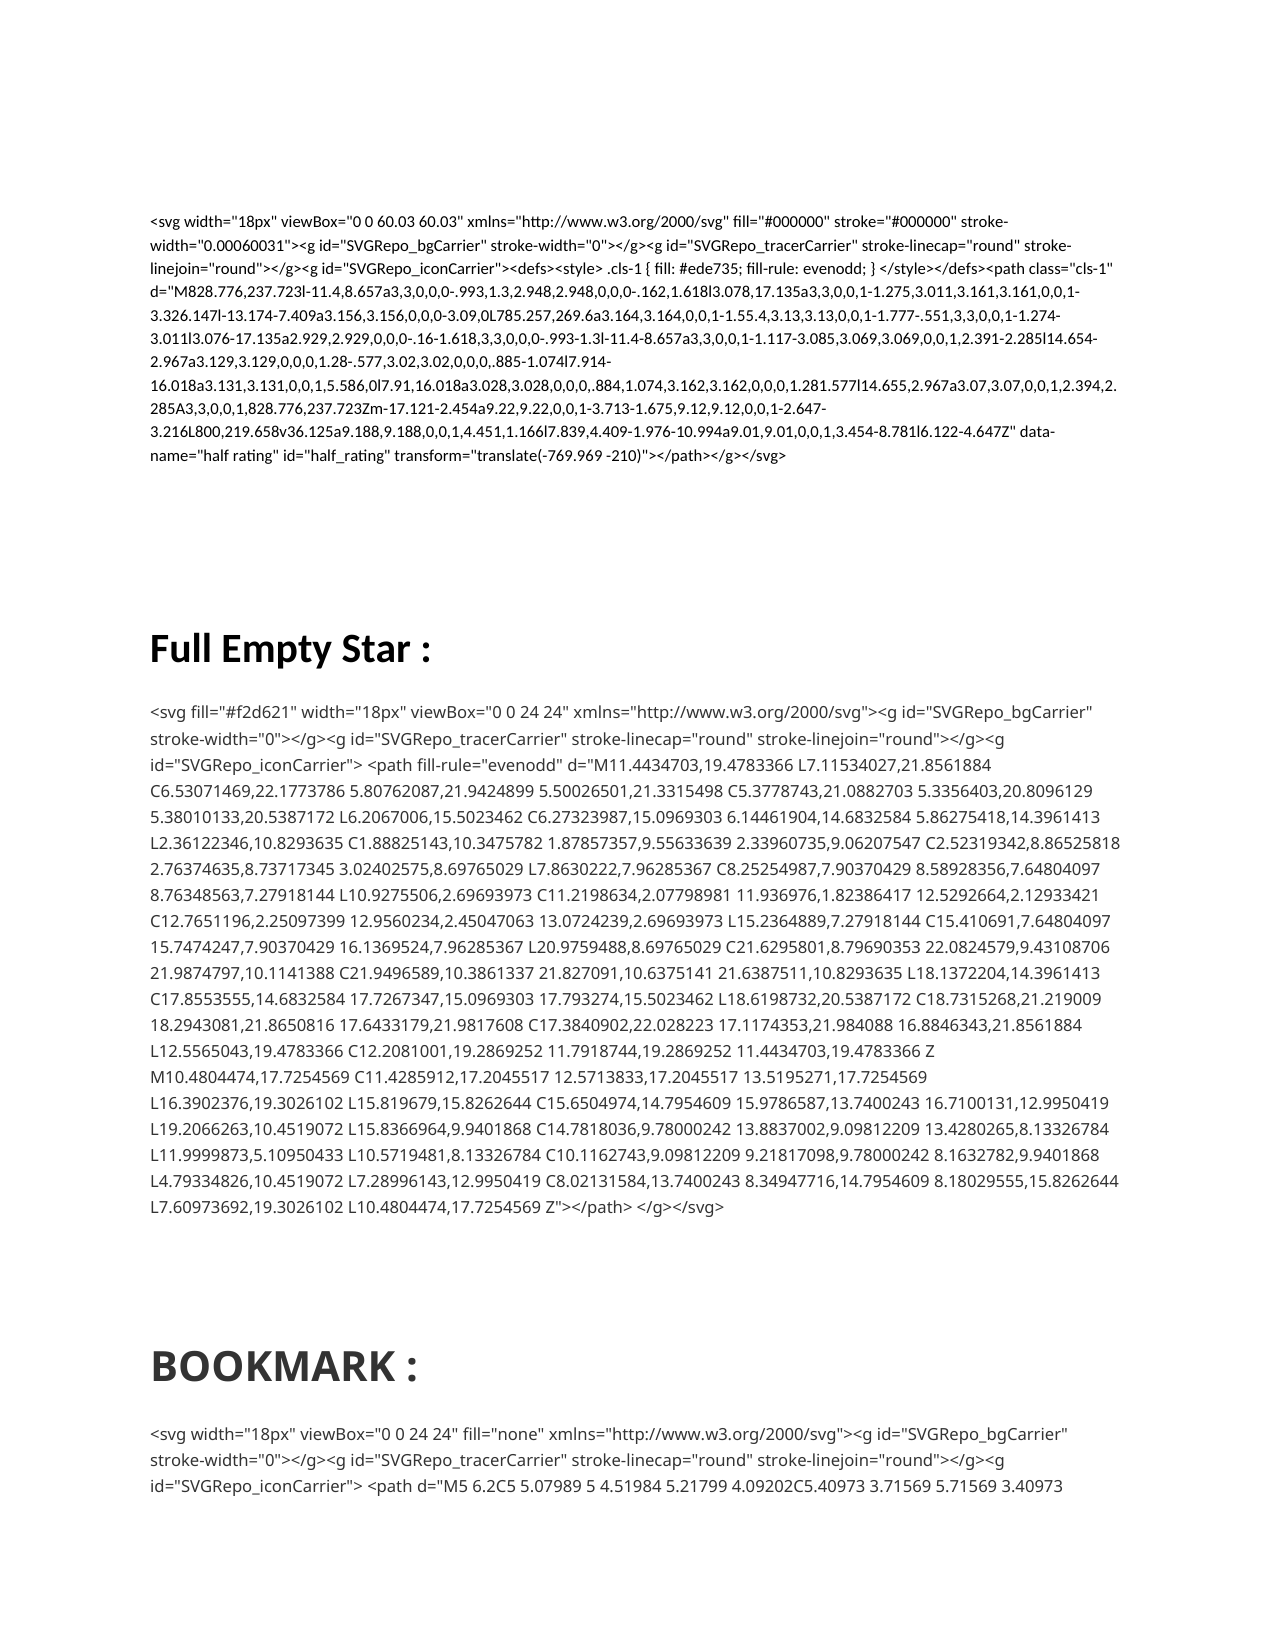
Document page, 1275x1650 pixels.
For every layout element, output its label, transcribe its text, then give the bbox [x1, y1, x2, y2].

text Full Empty Star : [150, 622, 1125, 673]
text BOOKMARK : [150, 1336, 1125, 1393]
text <svg width="18px" viewBox="0 0 60.03 60.03" xmlns="http://www.w3.org/2000/svg" fill="#000000" stroke="#000000" stroke-width="0.00060031"><g id="SVGRepo_bgCarrier" stroke-width="0"></g><g id="SVGRepo_tracerCarrier" stroke-linecap="round" stroke-linejoin="round"></g><g id="SVGRepo_iconCarrier"><defs><style> .cls-1 { fill: #ede735; fill-rule: evenodd; } </style></defs><path class="cls-1" d="M828.776,237.723l-11.4,8.657a3,3,0,0,0-.993,1.3,2.948,2.948,0,0,0-.162,1.618l3.078,17.135a3,3,0,0,1-1.275,3.011,3.161,3.161,0,0,1-3.326.147l-13.174-7.409a3.156,3.156,0,0,0-3.09,0L785.257,269.6a3.164,3.164,0,0,1-1.55.4,3.13,3.13,0,0,1-1.777-.551,3,3,0,0,1-1.274-3.011l3.076-17.135a2.929,2.929,0,0,0-.16-1.618,3,3,0,0,0-.993-1.3l-11.4-8.657a3,3,0,0,1-1.117-3.085,3.069,3.069,0,0,1,2.391-2.285l14.654-2.967a3.129,3.129,0,0,0,1.28-.577,3.02,3.02,0,0,0,.885-1.074l7.914-16.018a3.131,3.131,0,0,1,5.586,0l7.91,16.018a3.028,3.028,0,0,0,.884,1.074,3.162,3.162,0,0,0,1.281.577l14.655,2.967a3.07,3.07,0,0,1,2.394,2.285A3,3,0,0,1,828.776,237.723Zm-17.121-2.454a9.22,9.22,0,0,1-3.713-1.675,9.12,9.12,0,0,1-2.647-3.216L800,219.658v36.125a9.188,9.188,0,0,1,4.451,1.166l7.839,4.409-1.976-10.994a9.01,9.01,0,0,1,3.454-8.781l6.122-4.647Z" data-name="half rating" id="half_rating" transform="translate(-769.969 -210)"></path></g></svg> [150, 212, 1125, 465]
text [150, 1422, 1125, 1497]
text <svg fill="#f2d621" width="18px" viewBox="0 0 24 24" xmlns="http://www.w3.org/2000/svg"><g id="SVGRepo_bgCarrier" stroke-width="0"></g><g id="SVGRepo_tracerCarrier" stroke-linecap="round" stroke-linejoin="round"></g><g id="SVGRepo_iconCarrier"> <path fill-rule="evenodd" d="M11.4434703,19.4783366 L7.11534027,21.8561884 C6.53071469,22.1773786 5.80762087,21.9424899 5.50026501,21.3315498 C5.3778743,21.0882703 5.3356403,20.8096129 5.38010133,20.5387172 L6.2067006,15.5023462 C6.27323987,15.0969303 6.14461904,14.6832584 5.86275418,14.3961413 L2.36122346,10.8293635 C1.88825143,10.3475782 1.87857357,9.55633639 2.33960735,9.06207547 C2.52319342,8.86525818 2.76374635,8.73717345 3.02402575,8.69765029 L7.8630222,7.96285367 C8.25254987,7.90370429 8.58928356,7.64804097 8.76348563,7.27918144 L10.9275506,2.69693973 C11.2198634,2.07798981 11.936976,1.82386417 12.5292664,2.12933421 C12.7651196,2.25097399 12.9560234,2.45047063 13.0724239,2.69693973 L15.2364889,7.27918144 C15.410691,7.64804097 15.7474247,7.90370429 16.1369524,7.96285367 L20.9759488,8.69765029 C21.6295801,8.79690353 22.0824579,9.43108706 21.9874797,10.1141388 C21.9496589,10.3861337 21.827091,10.6375141 21.6387511,10.8293635 L18.1372204,14.3961413 C17.8553555,14.6832584 17.7267347,15.0969303 17.793274,15.5023462 L18.6198732,20.5387172 C18.7315268,21.219009 18.2943081,21.8650816 17.6433179,21.9817608 C17.3840902,22.028223 17.1174353,21.984088 16.8846343,21.8561884 L12.5565043,19.4783366 C12.2081001,19.2869252 11.7918744,19.2869252 11.4434703,19.4783366 Z M10.4804474,17.7254569 C11.4285912,17.2045517 12.5713833,17.2045517 13.5195271,17.7254569 L16.3902376,19.3026102 L15.819679,15.8262644 C15.6504974,14.7954609 15.9786587,13.7400243 16.7100131,12.9950419 L19.2066263,10.4519072 L15.8366964,9.9401868 C14.7818036,9.78000242 13.8837002,9.09812209 13.4280265,8.13326784 L11.9999873,5.10950433 L10.5719481,8.13326784 C10.1162743,9.09812209 9.21817098,9.78000242 8.1632782,9.9401868 L4.79334826,10.4519072 L7.28996143,12.9950419 C8.02131584,13.7400243 8.34947716,14.7954609 8.18029555,15.8262644 L7.60973692,19.3026102 L10.4804474,17.7254569 Z"></path> </g></svg> [150, 701, 1125, 1218]
